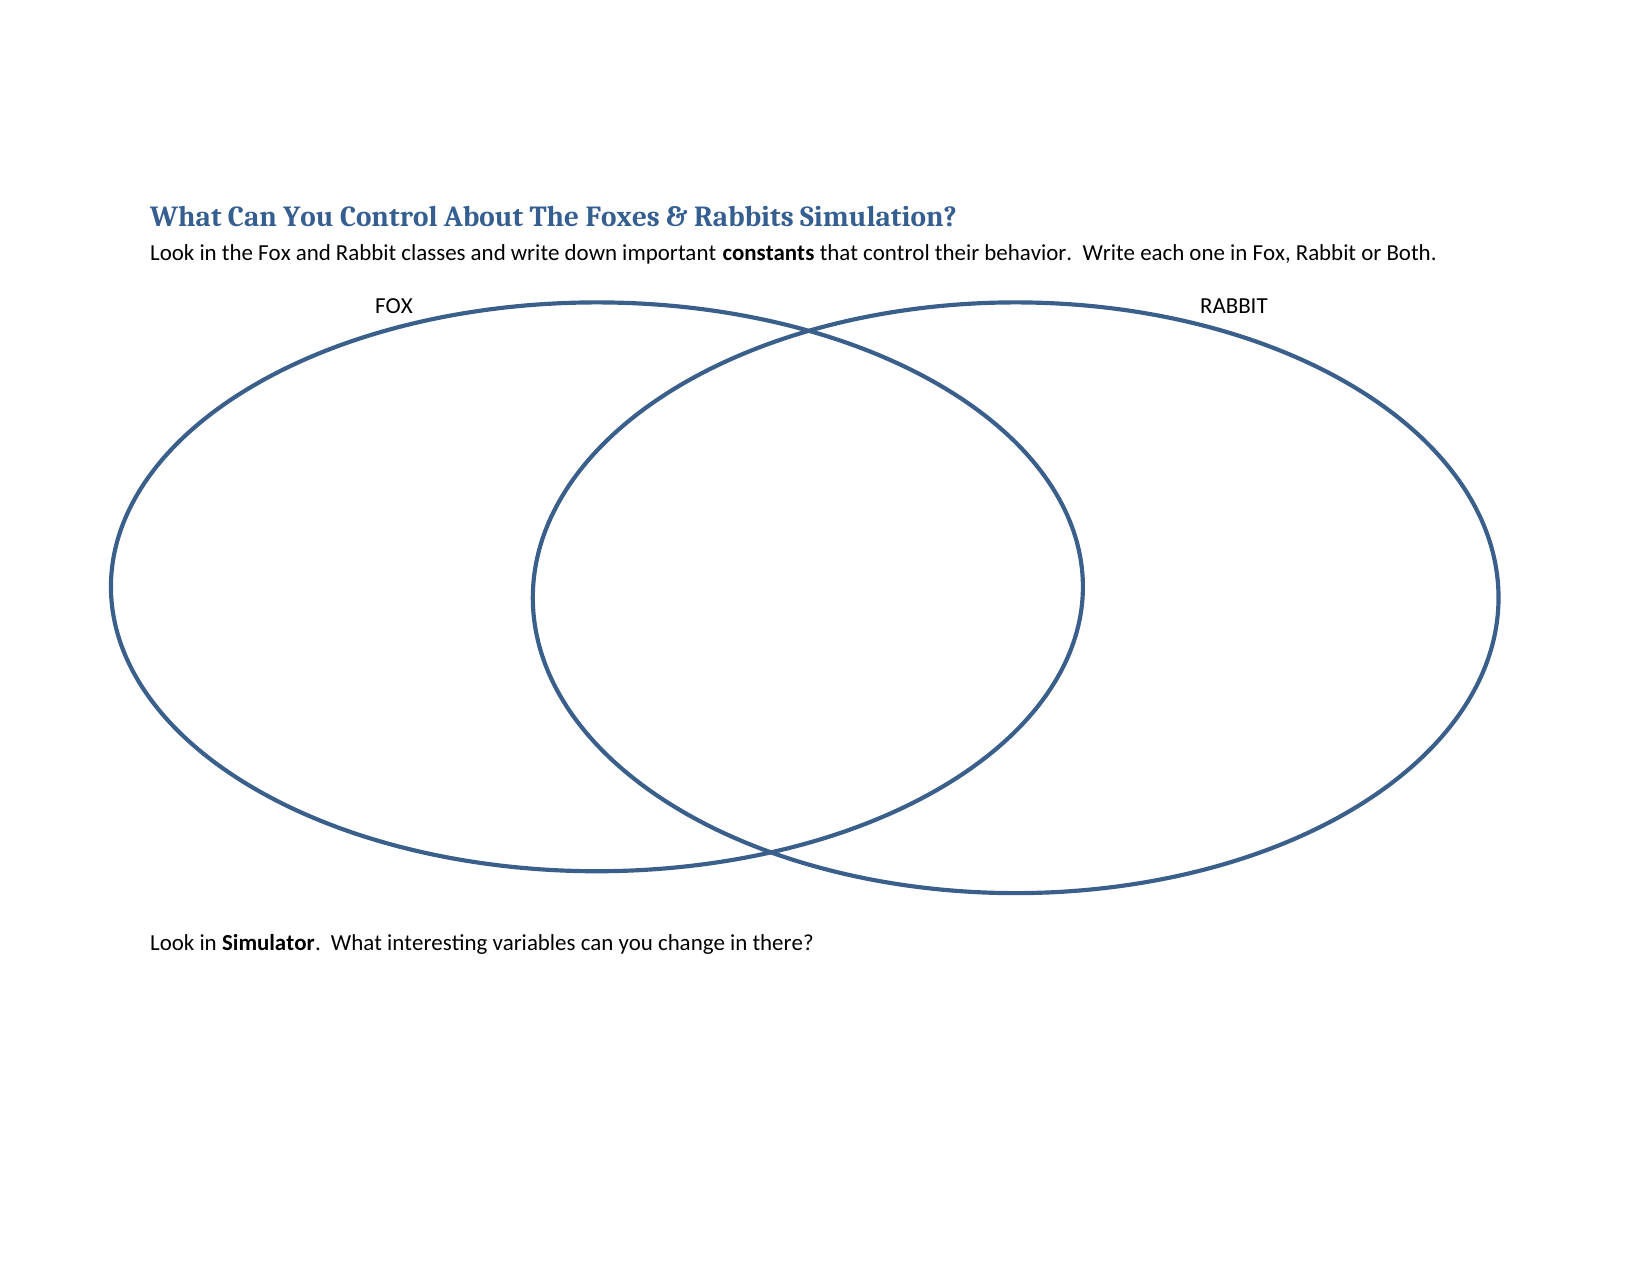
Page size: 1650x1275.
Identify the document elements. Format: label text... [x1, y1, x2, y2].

text Look in Simulator. What interesting variables can you change in there? [150, 928, 1500, 956]
text Look in the Fox and Rabbit classes and write down important constants that control their behavior. Write each one in Fox, Rabbit or Both. [150, 238, 1500, 267]
text FOX RABBIT [150, 292, 1500, 319]
subtitle What Can You Control About The Foxes & Rabbits Simulation? [150, 200, 1500, 233]
